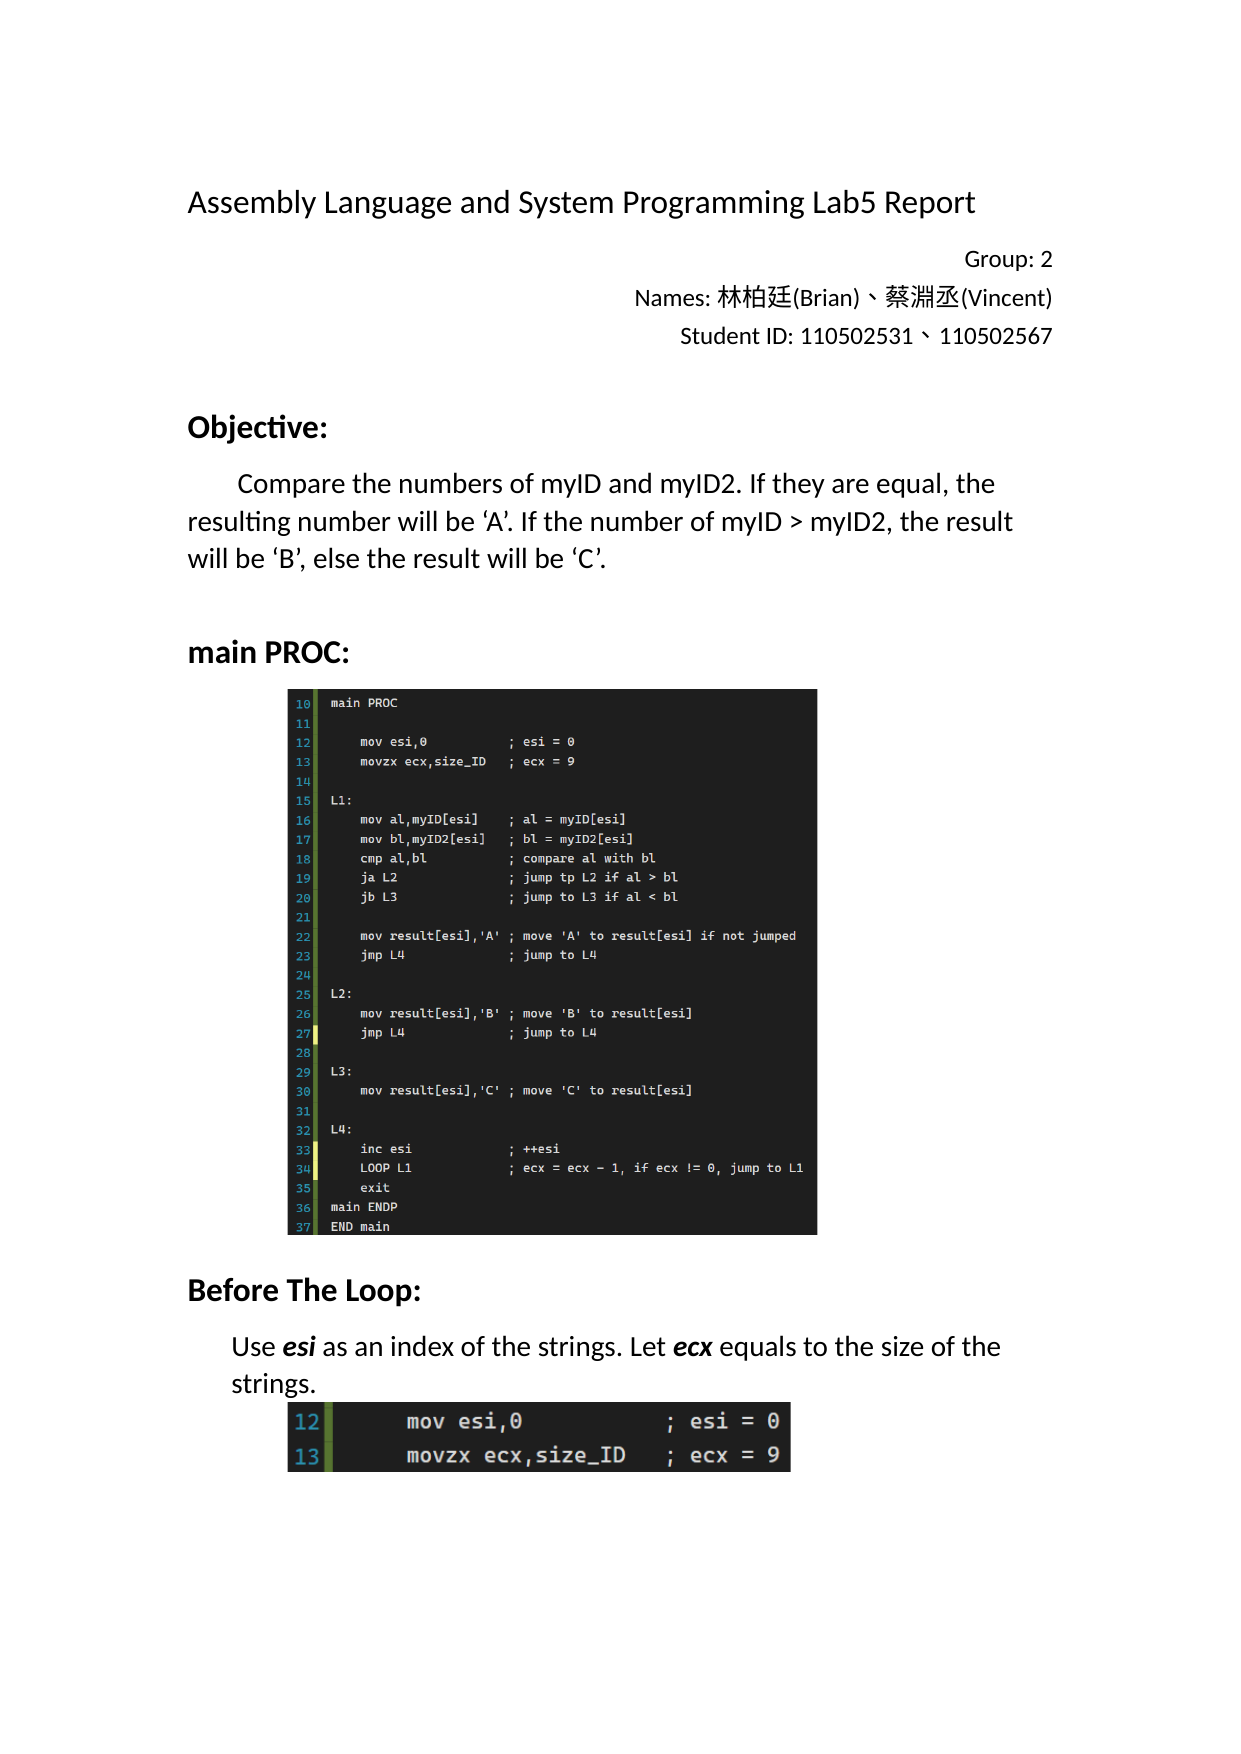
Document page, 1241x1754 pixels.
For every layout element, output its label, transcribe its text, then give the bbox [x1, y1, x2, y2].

text Use esi as an index of the strings. Let ecx equals to the size of the strings. [187, 1327, 1053, 1402]
text Before The Loop: [187, 1252, 1053, 1327]
text Compare the numbers of myID and myID2. If they are equal, the resulting number will be ‘A’. If the number of myID > myID2, the result will be ‘B’, else the result will be ‘C’. [187, 464, 1053, 577]
picture [287, 689, 818, 1235]
text Group: 2 [187, 239, 1053, 277]
text Objective: [187, 389, 1053, 464]
text main PROC: [187, 614, 1053, 689]
picture [287, 1402, 791, 1472]
text Names: 林柏廷(Brian)、蔡淵丞(Vincent) [187, 277, 1053, 314]
text Assembly Language and System Programming Lab5 Report [187, 164, 1053, 239]
text Student ID: 110502531、110502567 [187, 314, 1053, 352]
